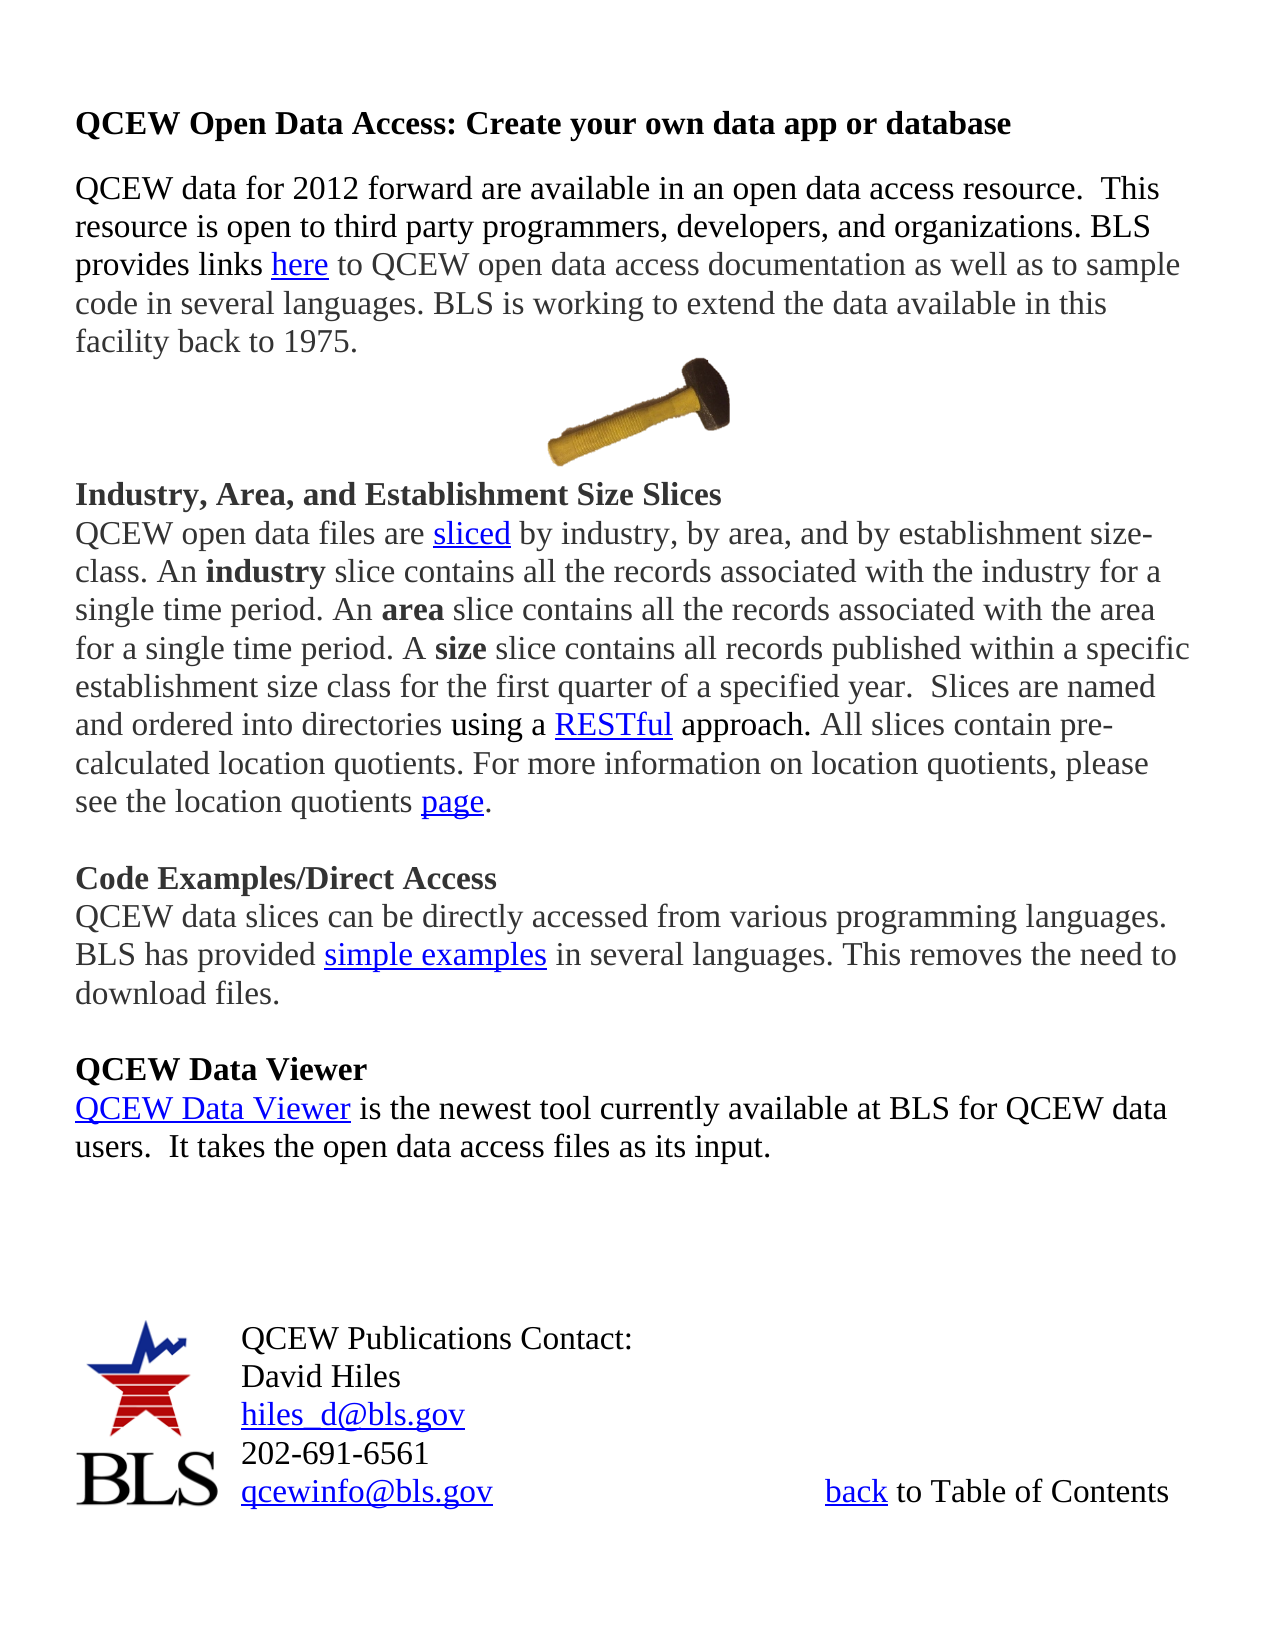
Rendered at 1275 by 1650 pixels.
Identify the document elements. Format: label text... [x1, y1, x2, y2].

text QCEW Publications Contact: [75, 1318, 1200, 1356]
text qcewinfo@bls.gov back to Table of Contents [222, 1471, 1200, 1509]
text 202-691-6561 [222, 1433, 1200, 1471]
picture [545, 356, 730, 469]
text QCEW Data Viewer is the newest tool currently available at BLS for QCEW data users. It takes the open data access files as its input. [75, 1088, 1200, 1164]
text Industry, Area, and Establishment Size Slices [75, 474, 1200, 513]
picture [75, 1320, 222, 1528]
text QCEW Open Data Access: Create your own data app or database [75, 103, 1200, 141]
text QCEW open data files are sliced by industry, by area, and by establishment size-class. An industry slice contains all the records associated with the industry for a single time period. An area slice contains all the records associated with the area for a single time period. A size slice contains all records published within a specific establishment size class for the first quarter of a specified year. Slices are named and ordered into directories using a RESTful approach. All slices contain pre-calculated location quotients. For more information on location quotients, please see the location quotients page. [75, 513, 1200, 819]
text hiles_d@bls.gov [222, 1394, 1200, 1433]
text QCEW data slices can be directly accessed from various programming languages. BLS has provided simple examples in several languages. This removes the need to download files. [75, 896, 1200, 1011]
text QCEW data for 2012 forward are available in an open data access resource. This resource is open to third party programmers, developers, and organizations. BLS provides links here to QCEW open data access documentation as well as to sample code in several languages. BLS is working to extend the data available in this facility back to 1975. [75, 168, 1200, 359]
text Code Examples/Direct Access [75, 858, 1200, 896]
text David Hiles [222, 1356, 1200, 1394]
text QCEW Data Viewer [75, 1049, 1200, 1088]
